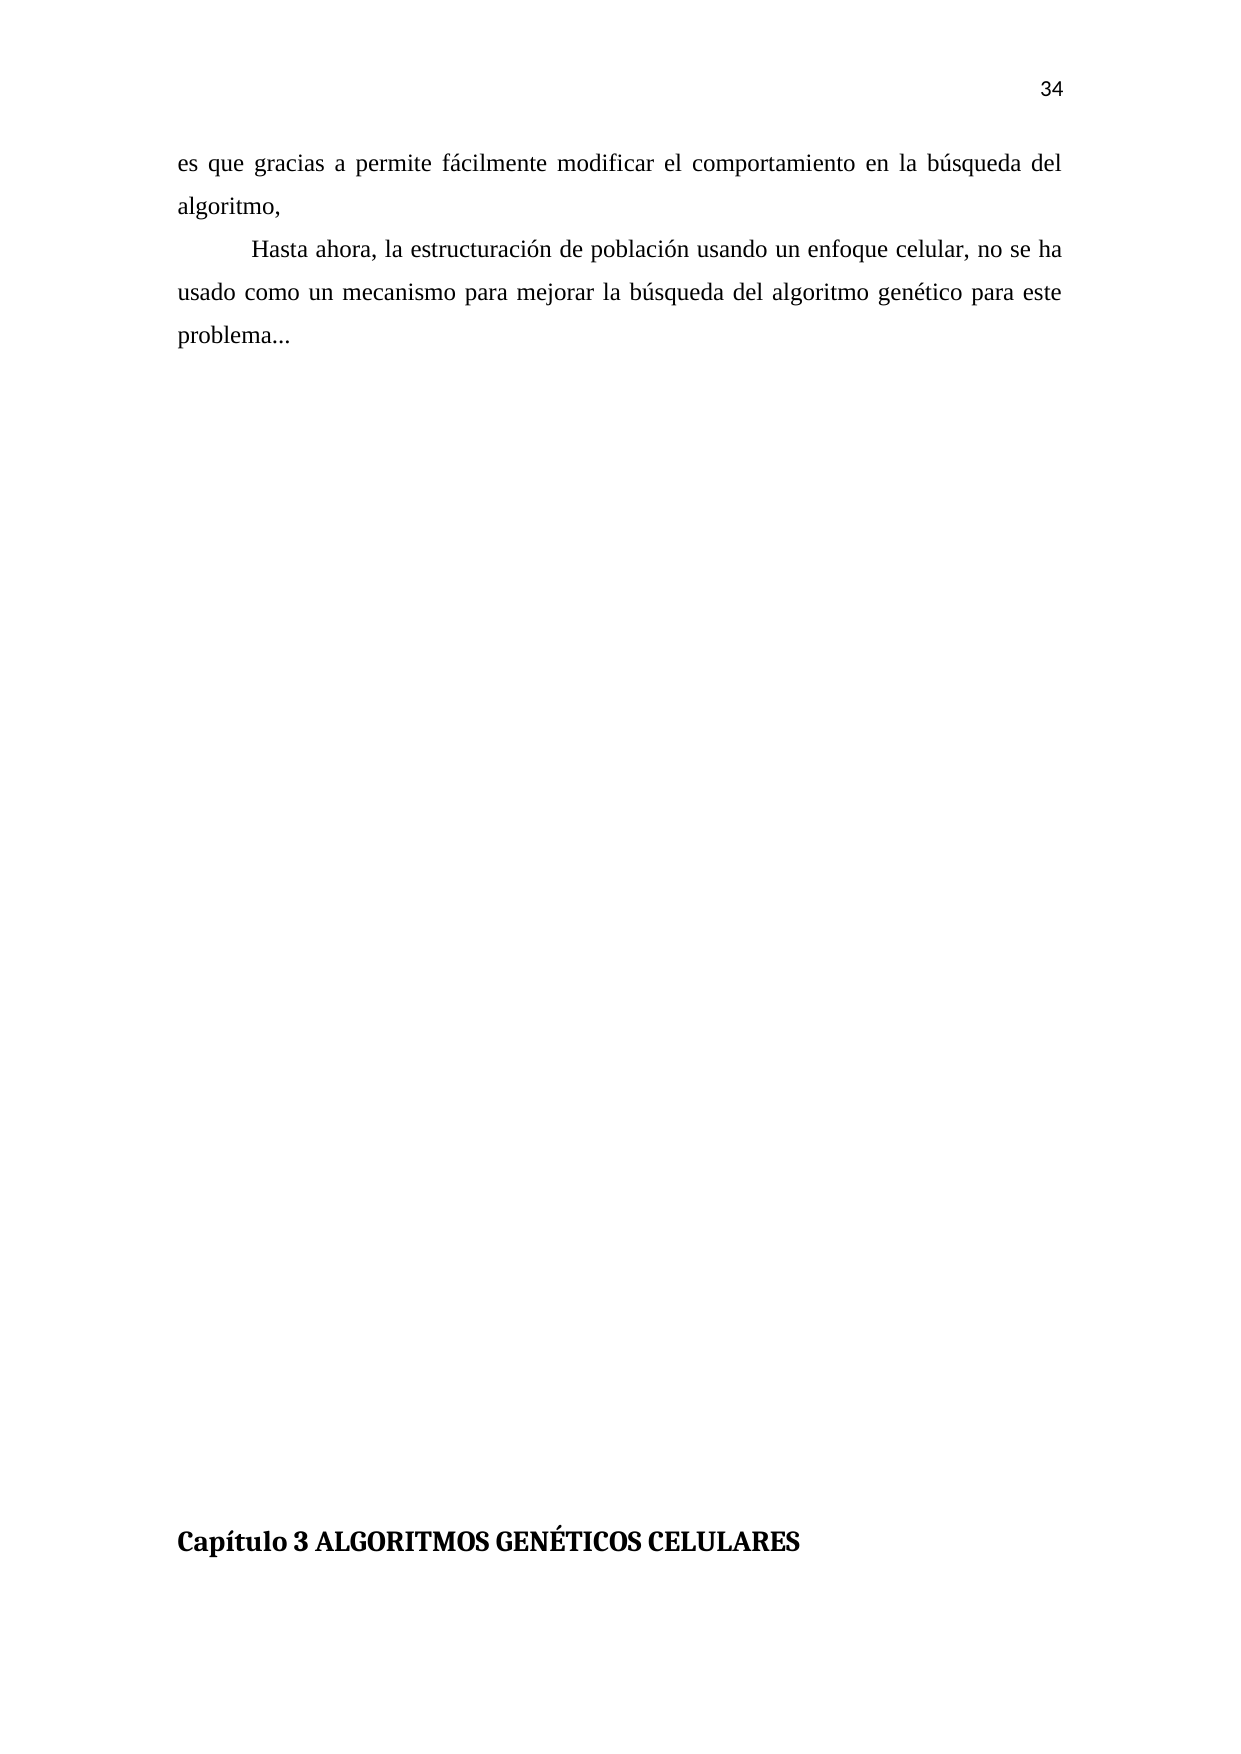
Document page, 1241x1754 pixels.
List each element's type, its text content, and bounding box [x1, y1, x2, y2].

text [177, 148, 1063, 219]
subtitle ALGORITMOS GENÉTICOS CELULARES [177, 1525, 1063, 1559]
text Hasta ahora, la estructuración de población usando un enfoque celular, no se ha usado como un mecanismo para mejorar la búsqueda del algoritmo genético para este problema... [177, 234, 1063, 349]
